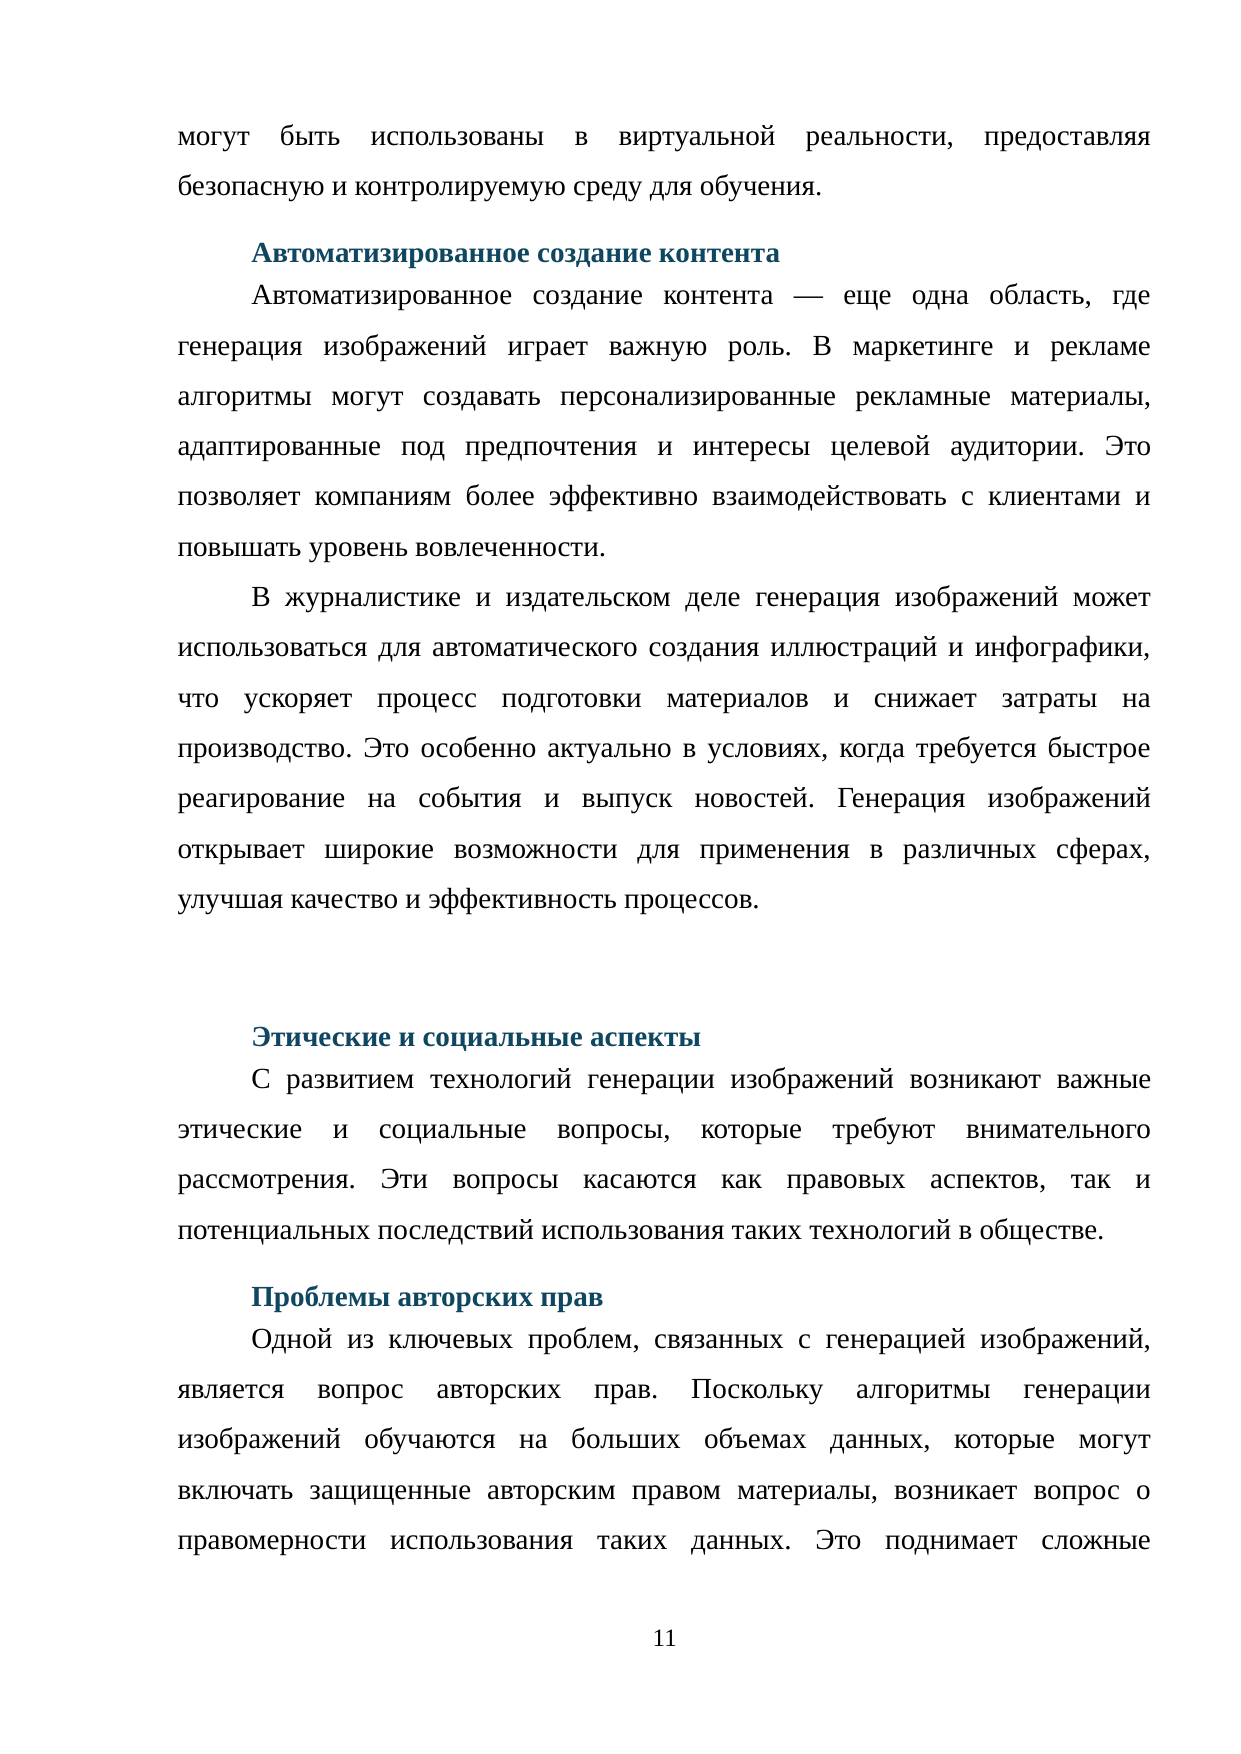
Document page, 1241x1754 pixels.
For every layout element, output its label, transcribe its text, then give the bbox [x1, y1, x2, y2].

text Автоматизированное создание контента — еще одна область, где генерация изображений играет важную роль. В маркетинге и рекламе алгоритмы могут создавать персонализированные рекламные материалы, адаптированные под предпочтения и интересы целевой аудитории. Это позволяет компаниям более эффективно взаимодействовать с клиентами и повышать уровень вовлеченности. [177, 277, 1152, 562]
text С развитием технологий генерации изображений возникают важные этические и социальные вопросы, которые требуют внимательного рассмотрения. Эти вопросы касаются как правовых аспектов, так и потенциальных последствий использования таких технологий в обществе. [177, 1061, 1152, 1246]
text Проблемы авторских прав [177, 1279, 1152, 1312]
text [177, 1321, 1152, 1556]
text Этические и социальные аспекты [177, 1019, 1152, 1053]
text В журналистике и издательском деле генерация изображений может использоваться для автоматического создания иллюстраций и инфографики, что ускоряет процесс подготовки материалов и снижает затраты на производство. Это особенно актуально в условиях, когда требуется быстрое реагирование на события и выпуск новостей. Генерация изображений открывает широкие возможности для применения в различных сферах, улучшая качество и эффективность процессов. [177, 579, 1152, 914]
text Автоматизированное создание контента [177, 235, 1152, 269]
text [177, 118, 1152, 202]
